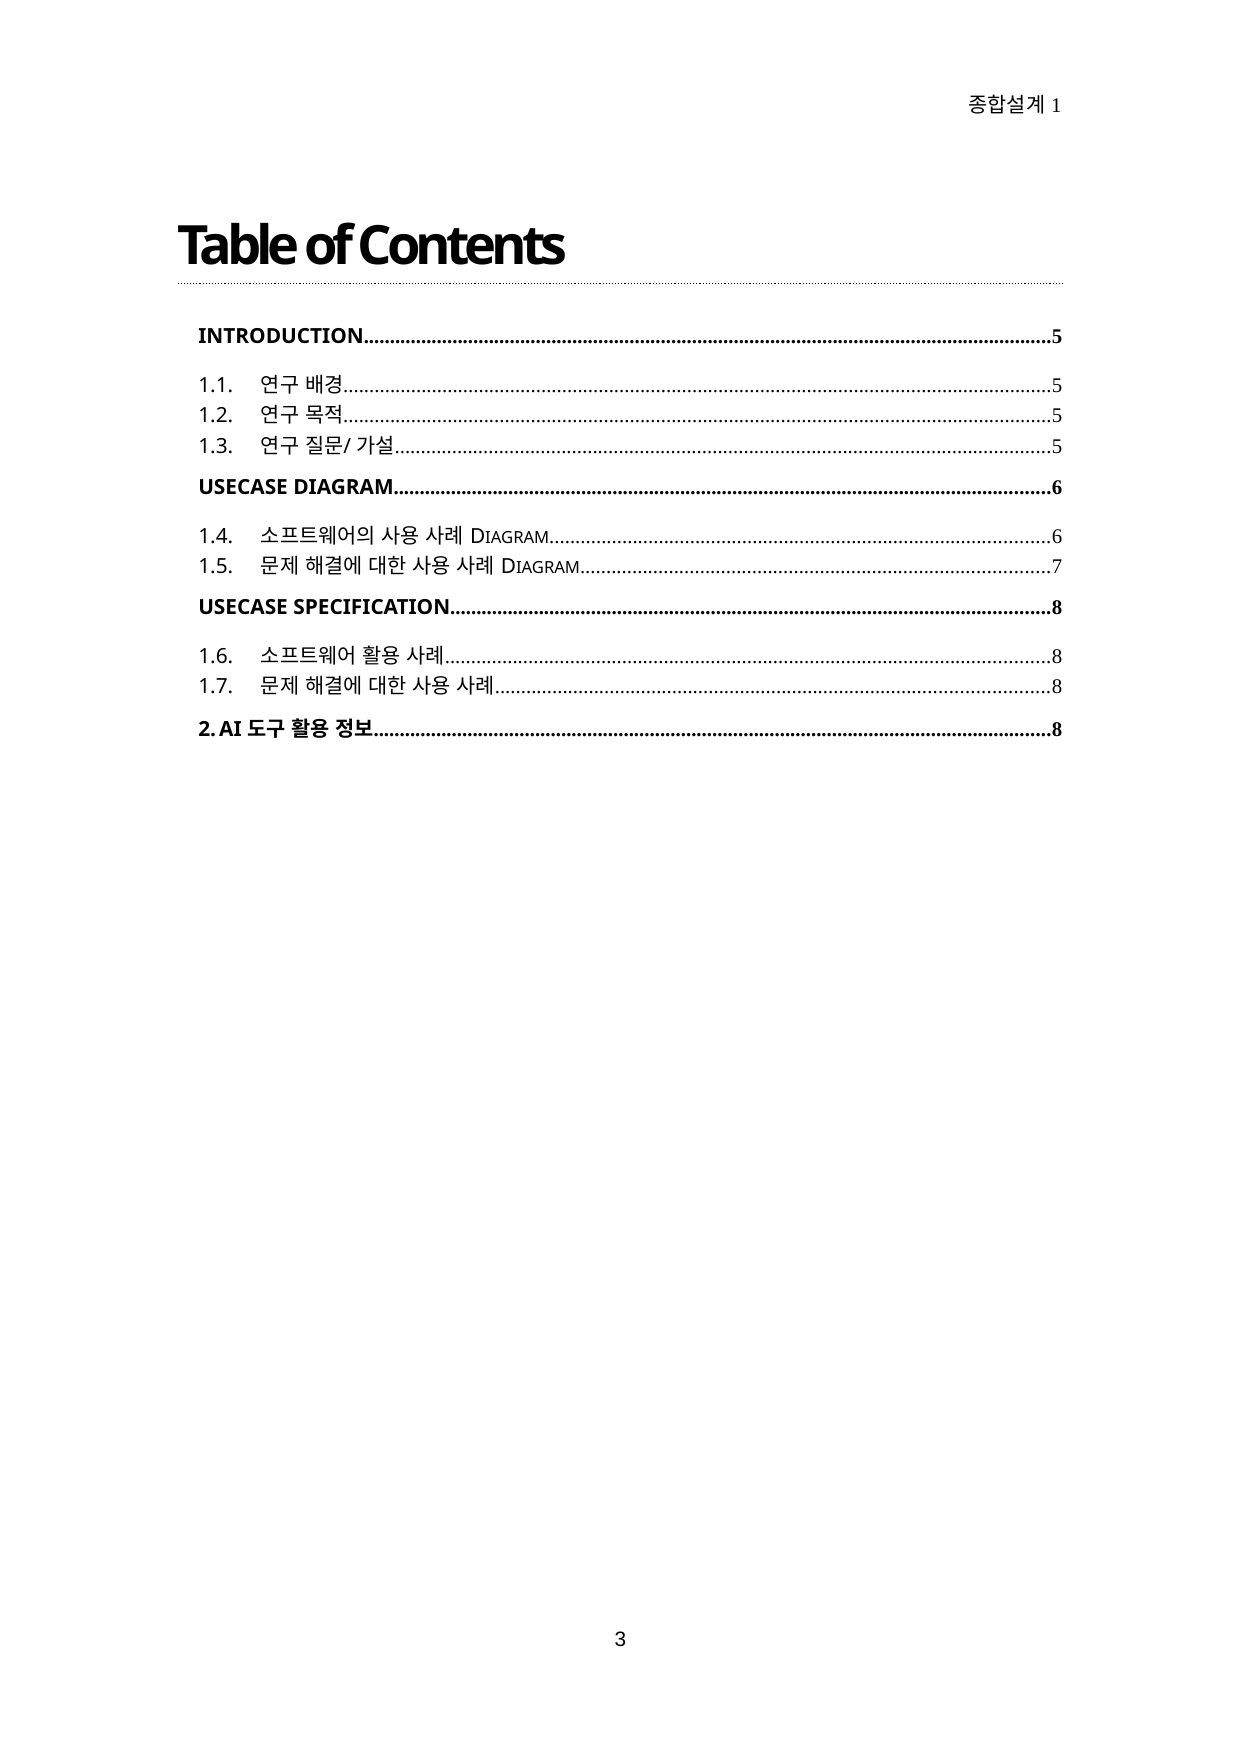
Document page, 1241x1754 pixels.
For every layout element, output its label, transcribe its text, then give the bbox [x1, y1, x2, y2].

text 1.1. 연구 배경 5 [198, 368, 1042, 399]
text Introduction 5 [198, 321, 1042, 349]
text Table of Contents [177, 207, 1063, 284]
text 1.3. 연구 질문/ 가설 5 [198, 429, 1042, 459]
text 2. AI 도구 활용 정보 8 [198, 712, 1042, 743]
text 1.7. 문제 해결에 대한 사용 사례 8 [198, 669, 1042, 700]
text 1.5. 문제 해결에 대한 사용 사례 Diagram 7 [198, 549, 1042, 579]
text Usecase Diagram 6 [198, 472, 1042, 500]
text 1.6. 소프트웨어 활용 사례 8 [198, 639, 1042, 669]
text 1.4. 소프트웨어의 사용 사례 Diagram 6 [198, 519, 1042, 549]
text Usecase Specification 8 [198, 592, 1042, 621]
text 1.2. 연구 목적 5 [198, 399, 1042, 429]
